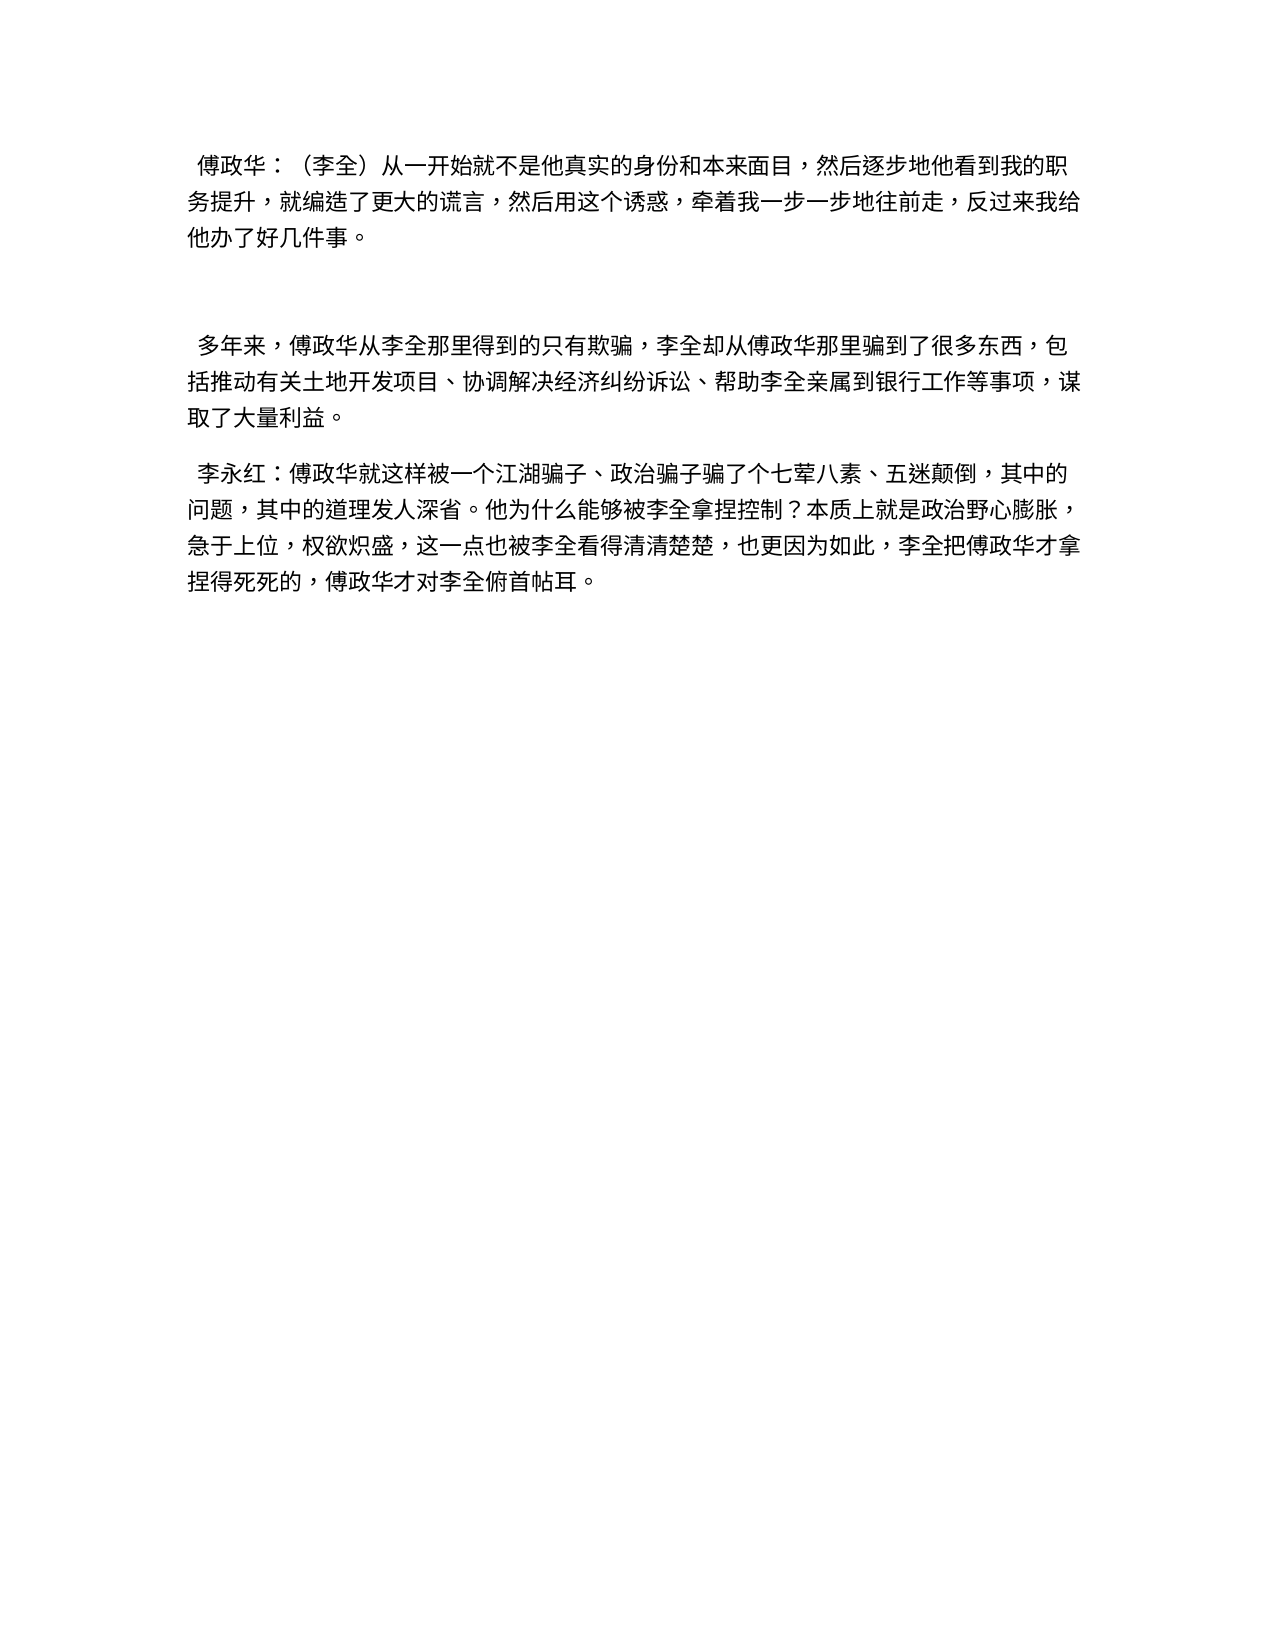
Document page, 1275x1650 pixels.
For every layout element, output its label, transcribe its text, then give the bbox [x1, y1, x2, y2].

text 李永红：傅政华就这样被一个江湖骗子、政治骗子骗了个七荤八素、五迷颠倒，其中的问题，其中的道理发人深省。他为什么能够被李全拿捏控制？本质上就是政治野心膨胀，急于上位，权欲炽盛，这一点也被李全看得清清楚楚，也更因为如此，李全把傅政华才拿捏得死死的，傅政华才对李全俯首帖耳。 [187, 458, 1087, 597]
text 傅政华：（李全）从一开始就不是他真实的身份和本来面目，然后逐步地他看到我的职务提升，就编造了更大的谎言，然后用这个诱惑，牵着我一步一步地往前走，反过来我给他办了好几件事。 [187, 150, 1087, 253]
text 多年来，傅政华从李全那里得到的只有欺骗，李全却从傅政华那里骗到了很多东西，包括推动有关土地开发项目、协调解决经济纠纷诉讼、帮助李全亲属到银行工作等事项，谋取了大量利益。 [187, 330, 1087, 433]
